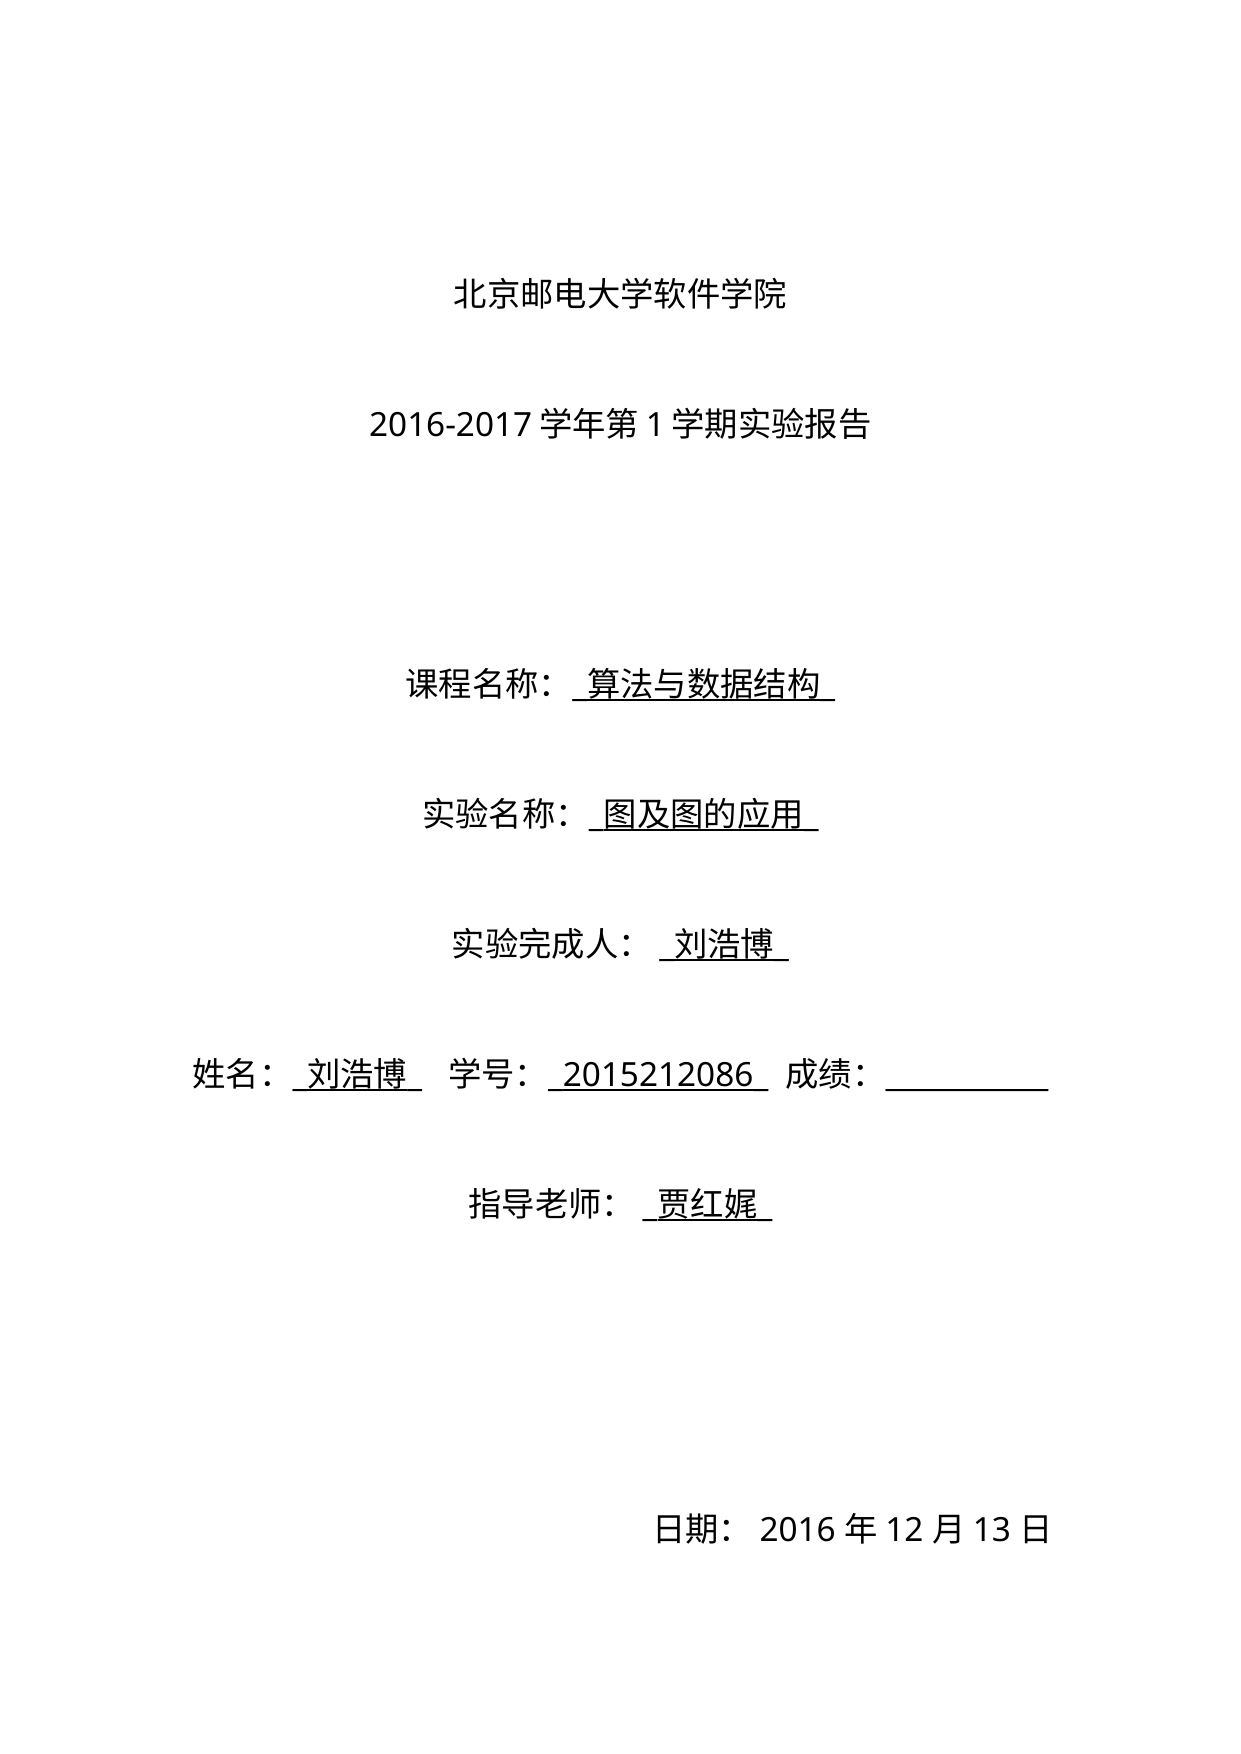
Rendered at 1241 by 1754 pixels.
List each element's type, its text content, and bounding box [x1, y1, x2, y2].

text 姓名：_刘浩博_ 学号：_2015212086_ 成绩：___________ [187, 1039, 1053, 1104]
text 北京邮电大学软件学院 [187, 259, 1053, 324]
text 日期： 2016 年 12 月 13 日 [187, 1494, 1053, 1559]
text 实验完成人： _刘浩博_ [187, 909, 1053, 974]
text 实验名称：_图及图的应用_ [187, 779, 1053, 844]
text 2016-2017学年第1学期实验报告 [187, 389, 1053, 454]
text 课程名称：_算法与数据结构_ [187, 649, 1053, 714]
text 指导老师： _贾红娓_ [187, 1169, 1053, 1234]
